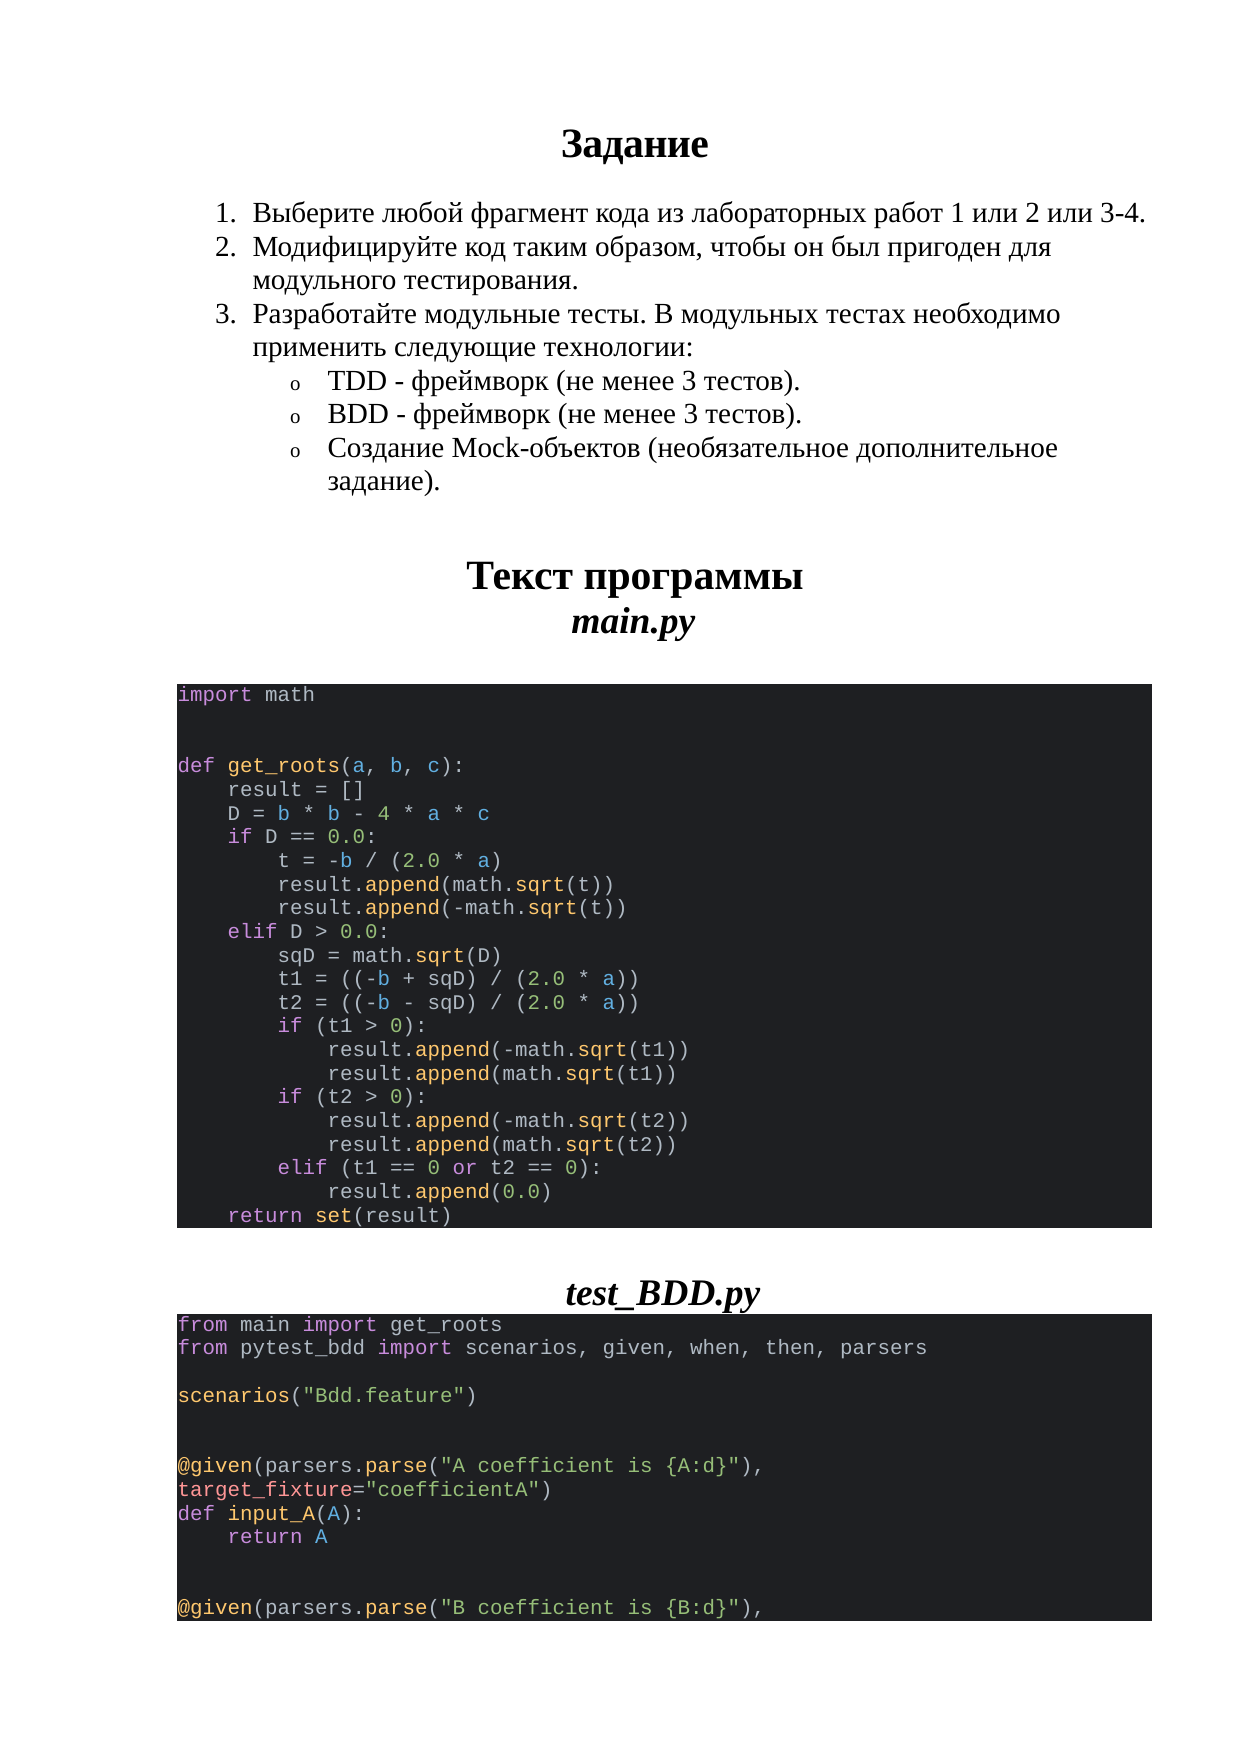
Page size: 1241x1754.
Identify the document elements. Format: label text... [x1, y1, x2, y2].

list TDD - фреймворк (не менее 3 тестов). [290, 363, 1152, 396]
text import math def get_roots(a, b, c): result = [] D = b * b - 4 * a * c if D == 0.0: t = -b / (2.0 * a) result.append(math.sqrt(t)) result.append(-math.sqrt(t)) elif D > 0.0: sqD = math.sqrt(D) t1 = ((-b + sqD) / (2.0 * a)) t2 = ((-b - sqD) / (2.0 * a)) if (t1 > 0): result.append(-math.sqrt(t1)) result.append(math.sqrt(t1)) if (t2 > 0): result.append(-math.sqrt(t2)) result.append(math.sqrt(t2)) elif (t1 == 0 or t2 == 0): result.append(0.0) return set(result) [177, 684, 1152, 1228]
text main.py [118, 598, 1152, 641]
list Создание Mock-объектов (необязательное дополнительное задание). [290, 430, 1152, 497]
list Разработайте модульные тесты. В модульных тестах необходимо применить следующие технологии: [215, 296, 1152, 363]
list Выберите любой фрагмент кода из лабораторных работ 1 или 2 или 3-4. [215, 195, 1152, 229]
text test_BDD.py [177, 1271, 1152, 1314]
list BDD - фреймворк (не менее 3 тестов). [290, 396, 1152, 430]
text Задание [118, 118, 1152, 166]
list Модифицируйте код таким образом, чтобы он был пригоден для модульного тестирования. [215, 229, 1152, 296]
text Текст программы [118, 550, 1152, 598]
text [177, 1314, 1152, 1621]
